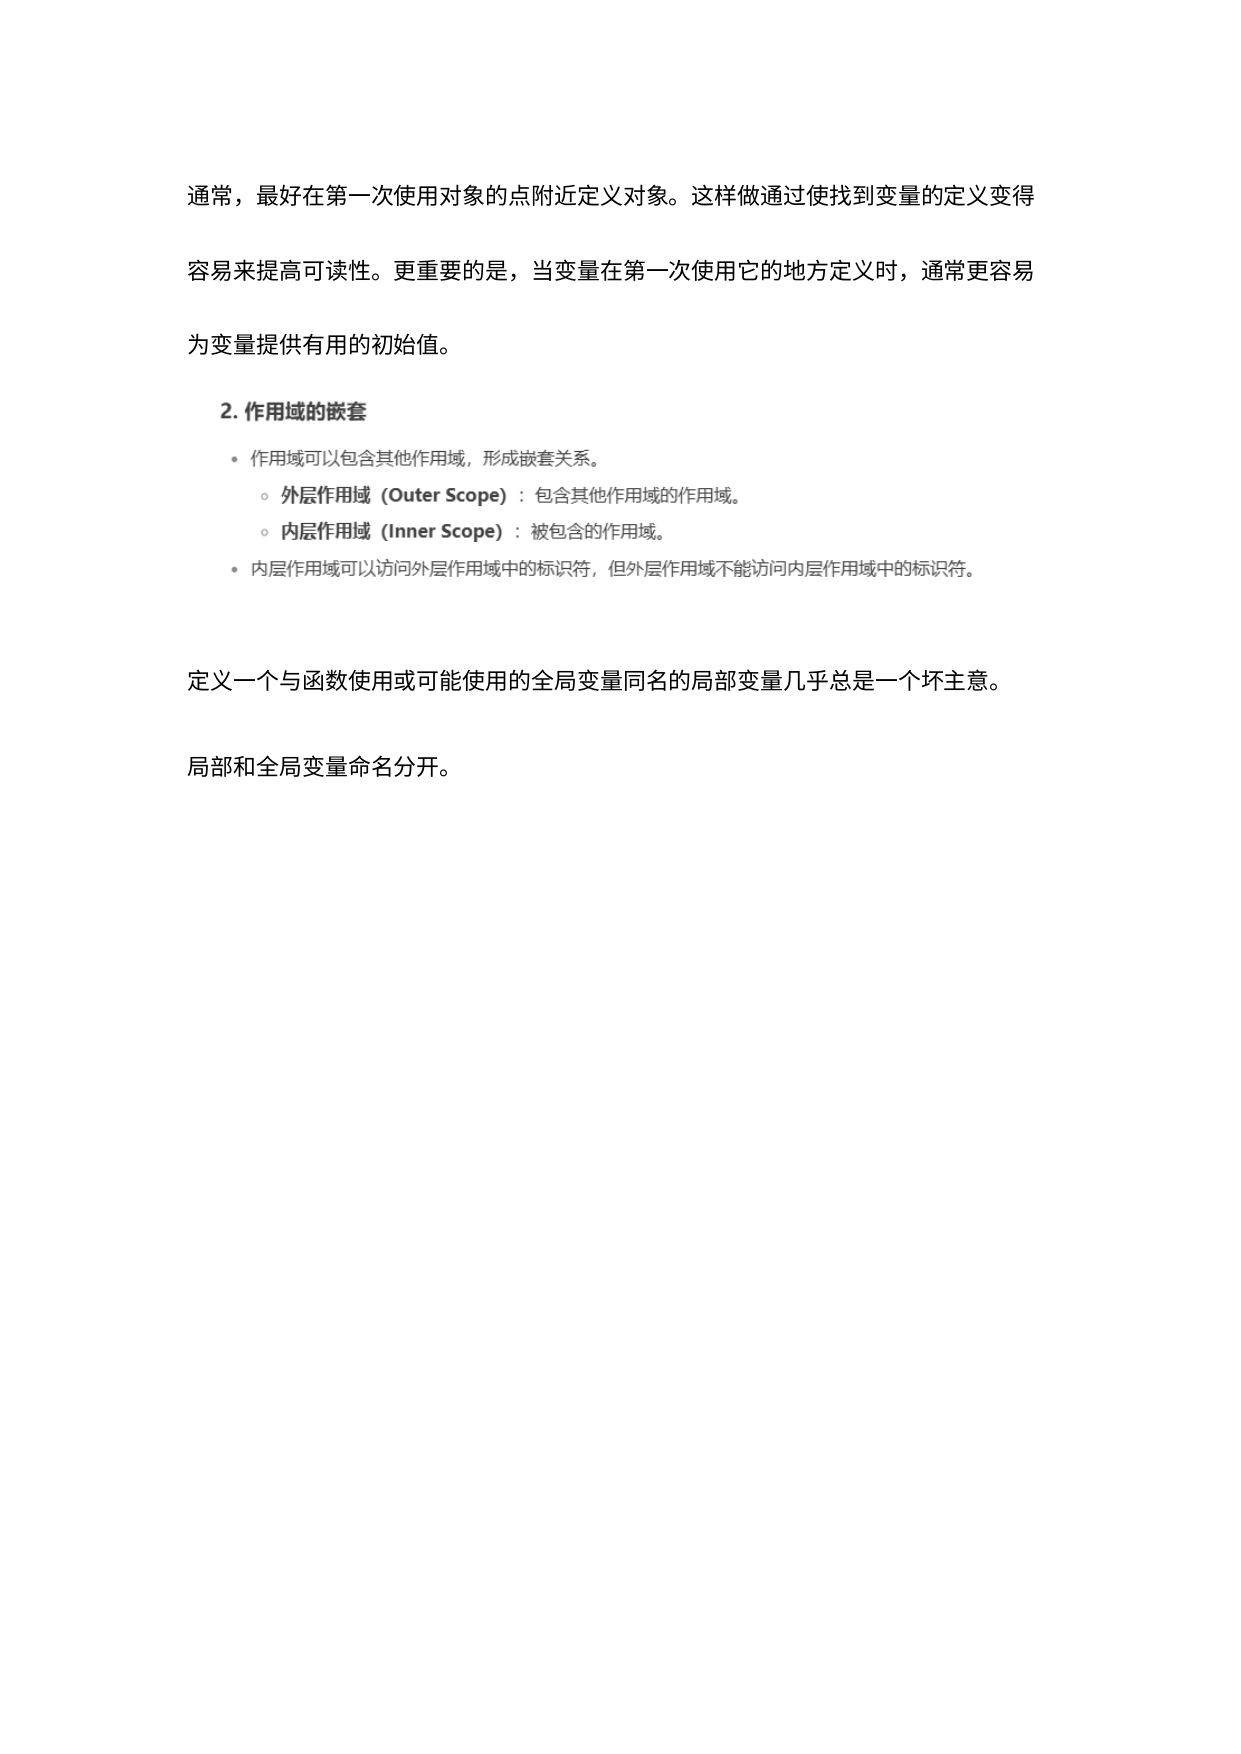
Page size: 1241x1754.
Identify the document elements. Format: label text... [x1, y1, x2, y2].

text 定义一个与函数使用或可能使用的全局变量同名的局部变量几乎总是一个坏主意。 [187, 647, 1053, 712]
text 局部和全局变量命名分开。 [187, 733, 1053, 798]
picture [187, 397, 1053, 595]
text 通常，最好在第一次使用对象的点附近定义对象。这样做通过使找到变量的定义变得容易来提高可读性。更重要的是，当变量在第一次使用它的地方定义时，通常更容易为变量提供有用的初始值。 [187, 162, 1053, 376]
